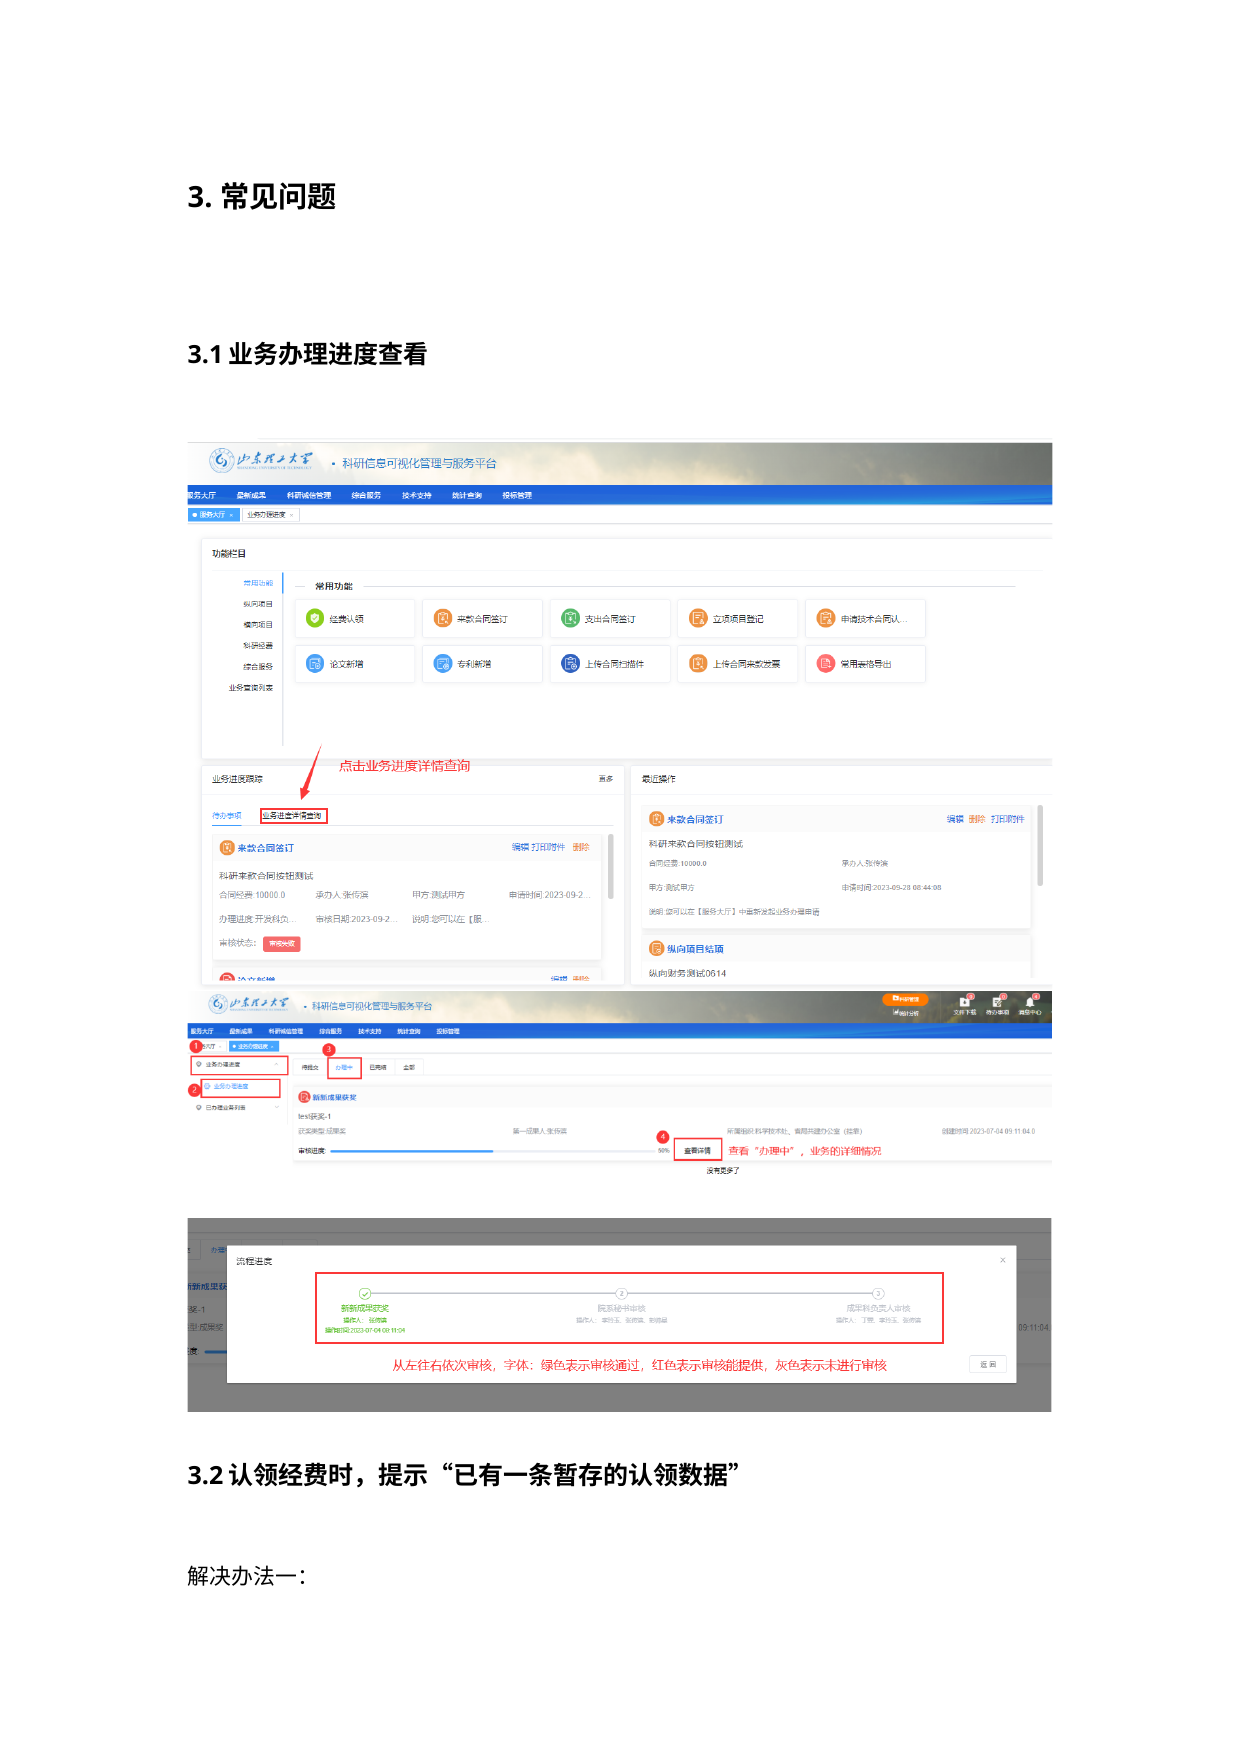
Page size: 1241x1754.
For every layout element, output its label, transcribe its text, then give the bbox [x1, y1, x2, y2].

picture [187, 1218, 1052, 1412]
picture [187, 438, 1053, 990]
picture [187, 991, 1052, 1215]
subtitle 3.2认领经费时，提示“已有一条暂存的认领数据” [187, 1441, 1053, 1506]
subtitle 3.1业务办理进度查看 [187, 321, 1053, 386]
text 解决办法一： [187, 1559, 1053, 1591]
subtitle 常见问题 [187, 162, 1053, 227]
